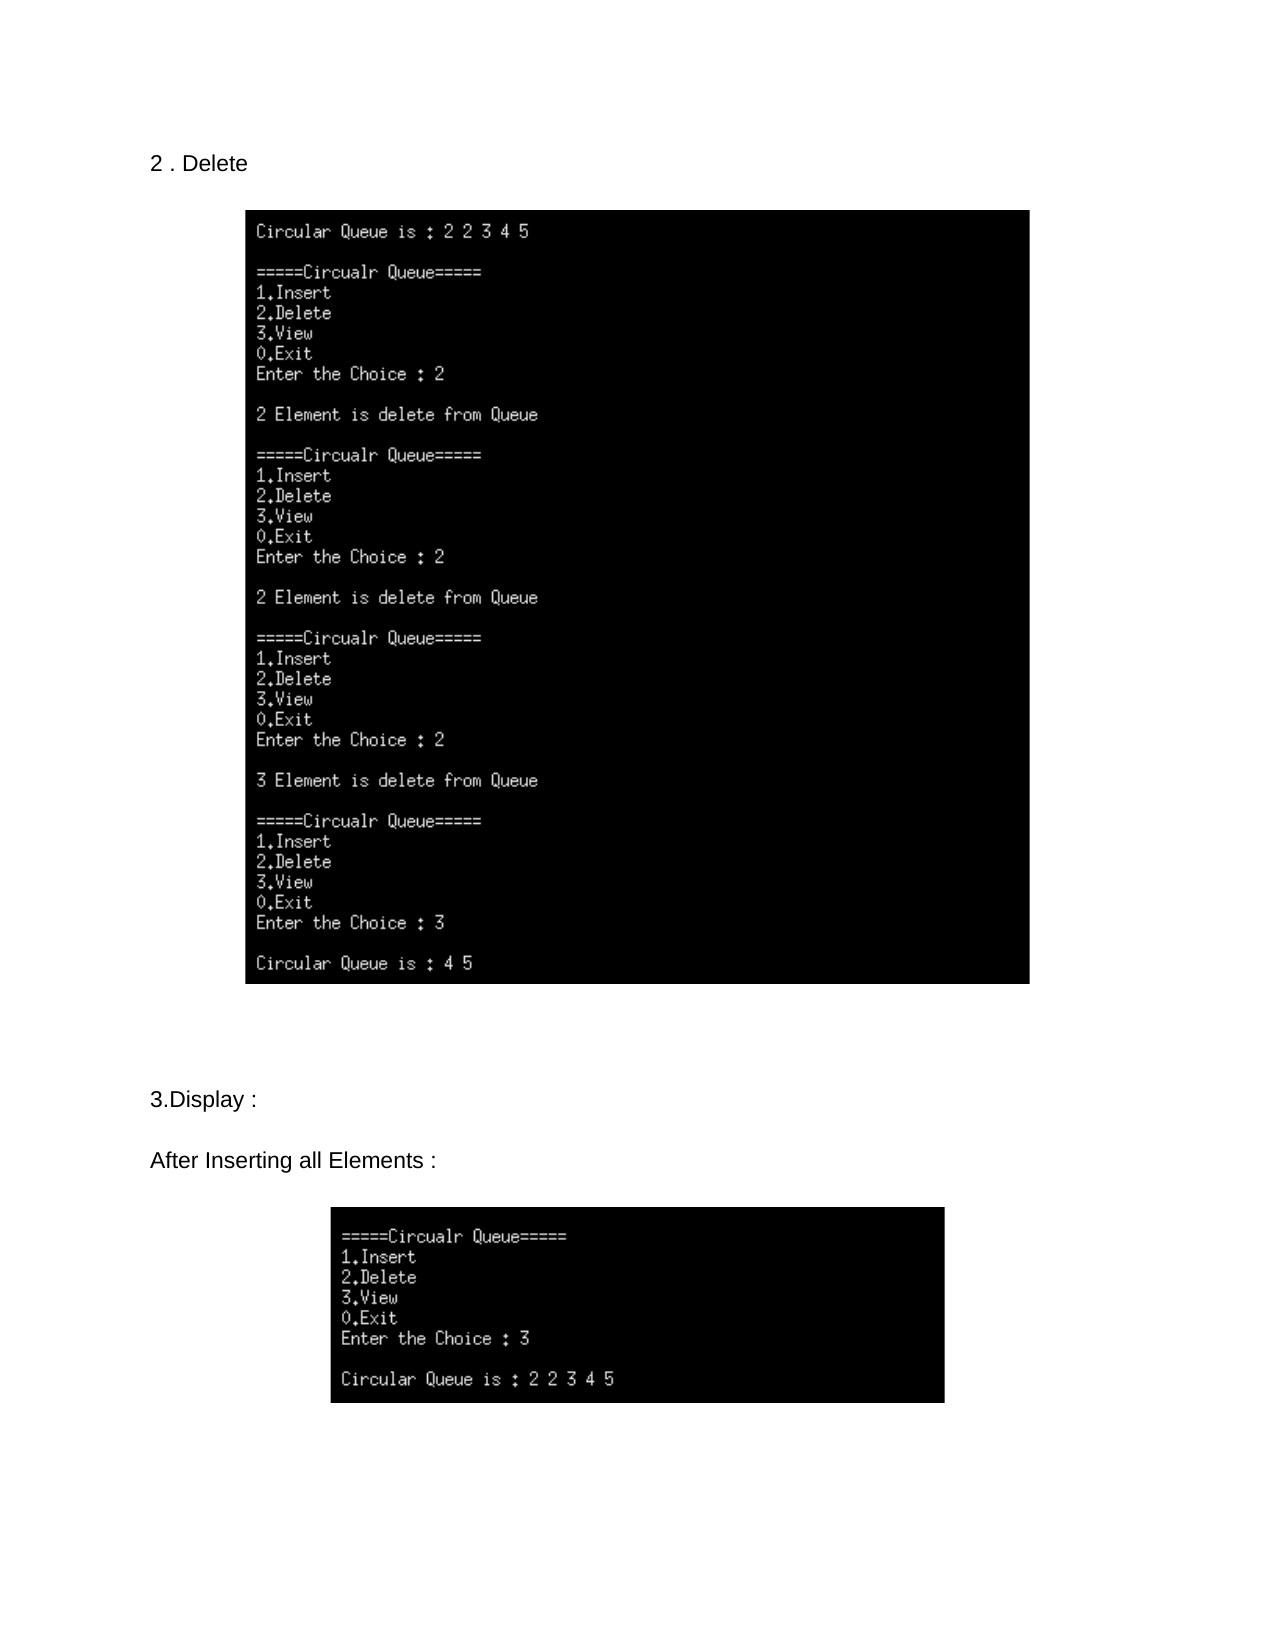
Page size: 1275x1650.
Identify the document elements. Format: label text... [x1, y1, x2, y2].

text After Inserting all Elements : [150, 1147, 1125, 1173]
picture [330, 1207, 945, 1403]
text 2 . Delete [150, 150, 1125, 176]
picture [245, 210, 1030, 984]
text 3.Display : [150, 1086, 1125, 1113]
